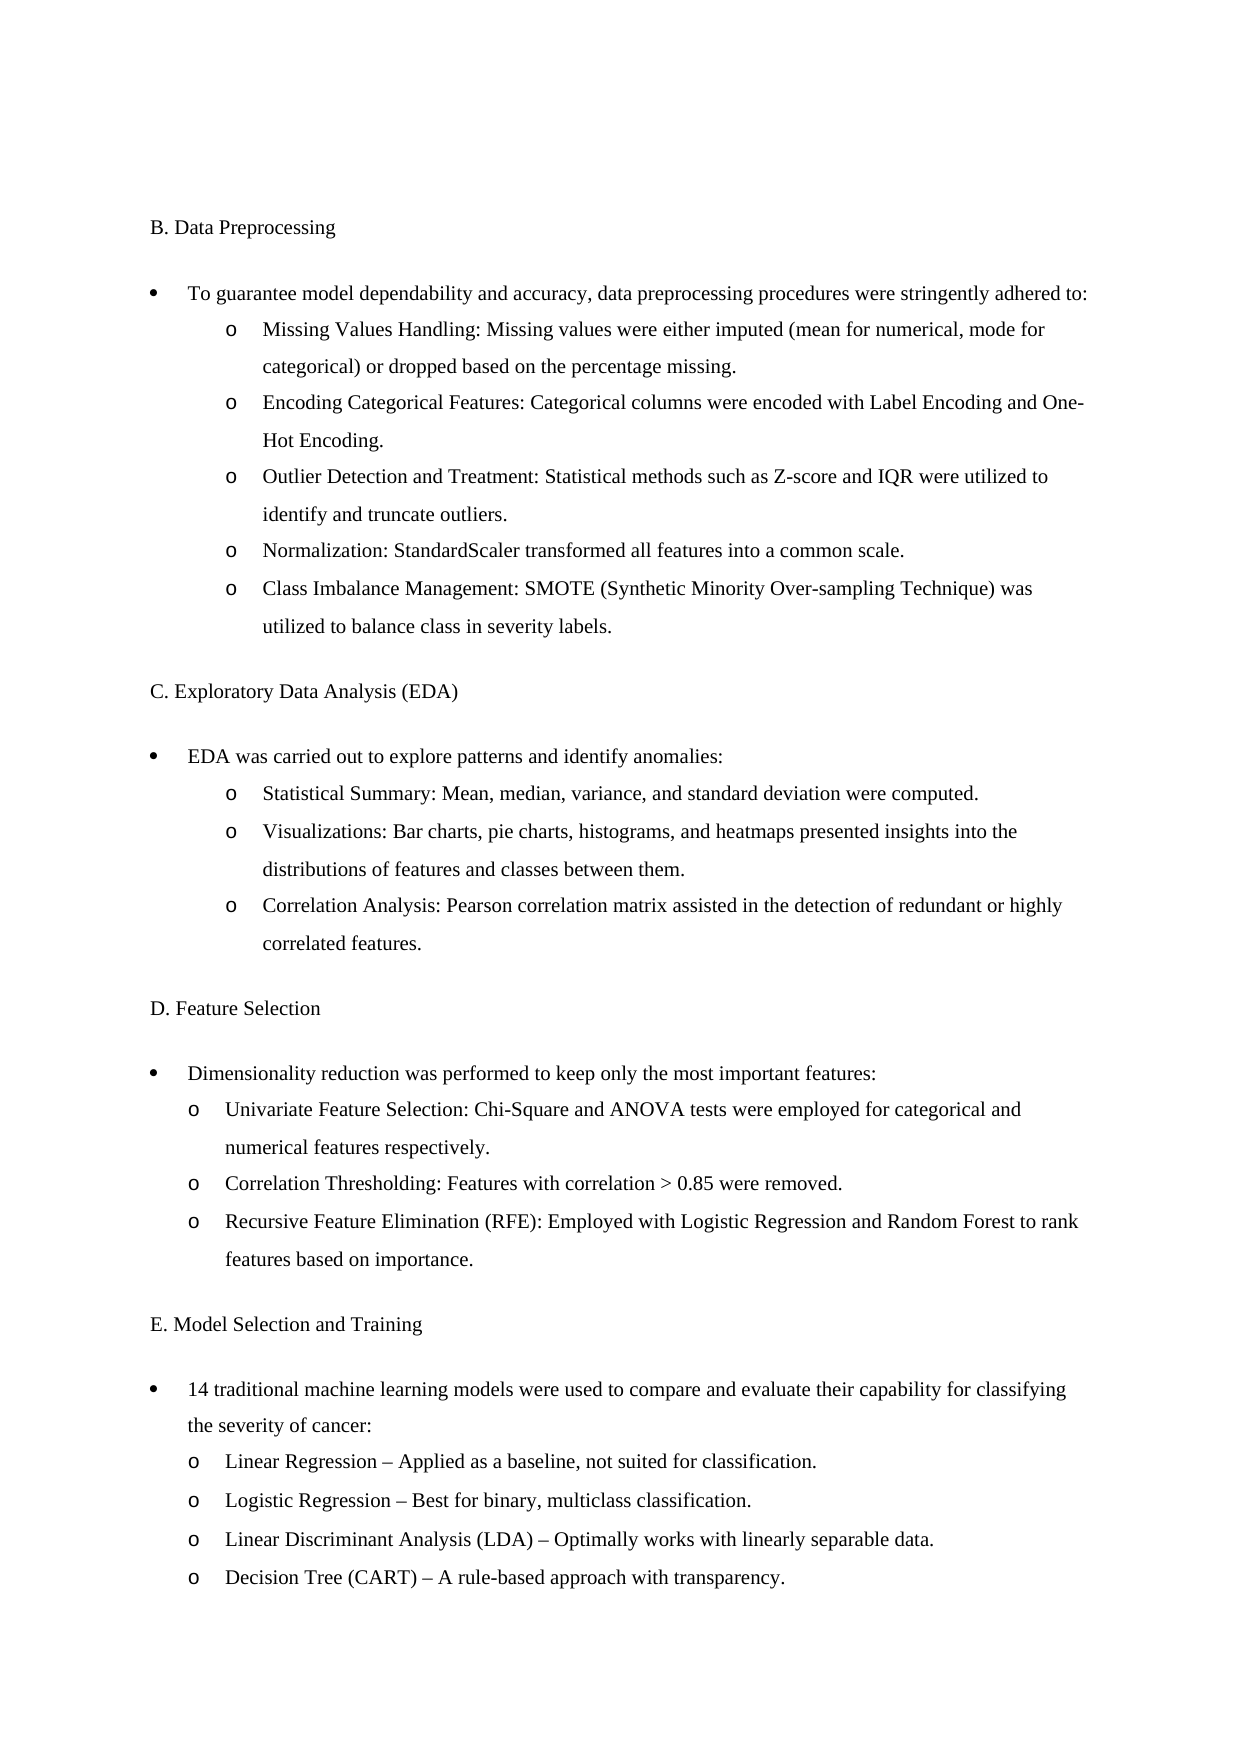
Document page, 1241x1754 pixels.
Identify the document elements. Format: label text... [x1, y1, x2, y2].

list To guarantee model dependability and accuracy, data preprocessing procedures were stringently adhered to: [150, 280, 1090, 304]
list EDA was carried out to explore patterns and identify anomalies: [150, 744, 1090, 768]
list Decision Tree (CART) – A rule-based approach with transparency. [187, 1565, 1090, 1591]
list Correlation Thresholding: Features with correlation > 0.85 were removed. [187, 1171, 1090, 1196]
list 14 traditional machine learning models were used to compare and evaluate their capability for classifying the severity of cancer: [150, 1377, 1090, 1437]
list Encoding Categorical Features: Categorical columns were encoded with Label Encoding and One-Hot Encoding. [225, 390, 1090, 452]
list Normalization: StandardScaler transformed all features into a common scale. [225, 538, 1090, 563]
list Logistic Regression – Best for binary, multiclass classification. [187, 1488, 1090, 1514]
text E. Model Selection and Training [150, 1312, 1090, 1336]
list Recursive Feature Elimination (RFE): Employed with Logistic Regression and Random Forest to rank features based on importance. [187, 1209, 1090, 1271]
list Correlation Analysis: Pearson correlation matrix assisted in the detection of redundant or highly correlated features. [225, 893, 1090, 954]
list Linear Regression – Applied as a baseline, not suited for classification. [187, 1449, 1090, 1475]
list Statistical Summary: Mean, median, variance, and standard deviation were computed. [225, 780, 1090, 806]
list Linear Discriminant Analysis (LDA) – Optimally works with linearly separable data. [187, 1526, 1090, 1552]
list Visualizations: Bar charts, pie charts, histograms, and heatmaps presented insights into the distributions of features and classes between them. [225, 819, 1090, 881]
text D. Feature Selection [150, 996, 1090, 1020]
list Missing Values Handling: Missing values were either imputed (mean for numerical, mode for categorical) or dropped based on the percentage missing. [225, 316, 1090, 378]
text C. Exploratory Data Analysis (EDA) [150, 679, 1090, 703]
list Outlier Detection and Treatment: Statistical methods such as Z-score and IQR were utilized to identify and truncate outliers. [225, 464, 1090, 526]
list Dimensionality reduction was performed to keep only the most important features: [150, 1061, 1090, 1085]
list Univariate Feature Selection: Chi-Square and ANOVA tests were employed for categorical and numerical features respectively. [187, 1097, 1090, 1159]
text B. Data Preprocessing [150, 215, 1090, 239]
list Class Imbalance Management: SMOTE (Synthetic Minority Over-sampling Technique) was utilized to balance class in severity labels. [225, 576, 1090, 638]
